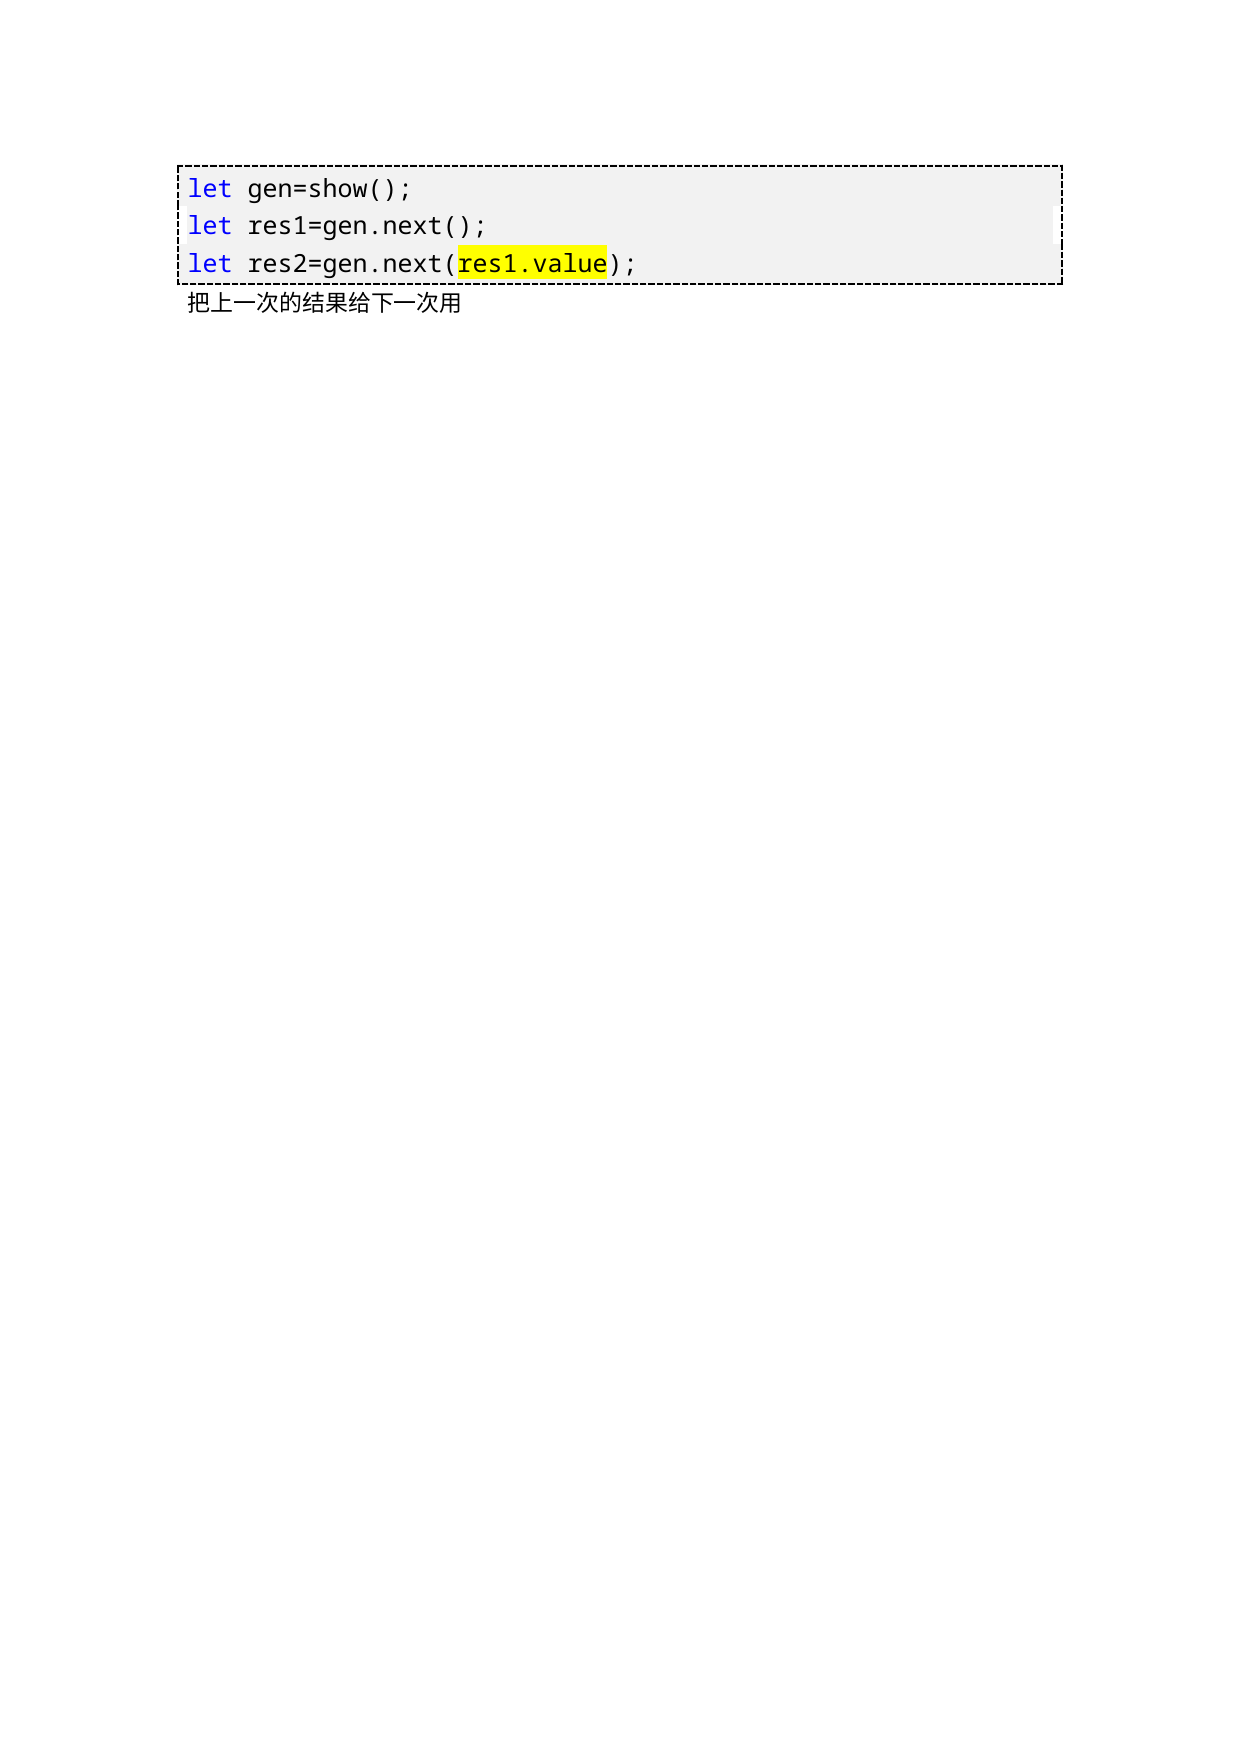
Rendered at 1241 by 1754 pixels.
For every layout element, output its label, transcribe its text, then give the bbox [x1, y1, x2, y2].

text let res1=gen.next(); [187, 206, 1053, 239]
text let res2=gen.next(res1.value); [177, 239, 1063, 285]
text 把上一次的结果给下一次用 [187, 285, 1053, 318]
text let gen=show(); [177, 164, 1063, 206]
